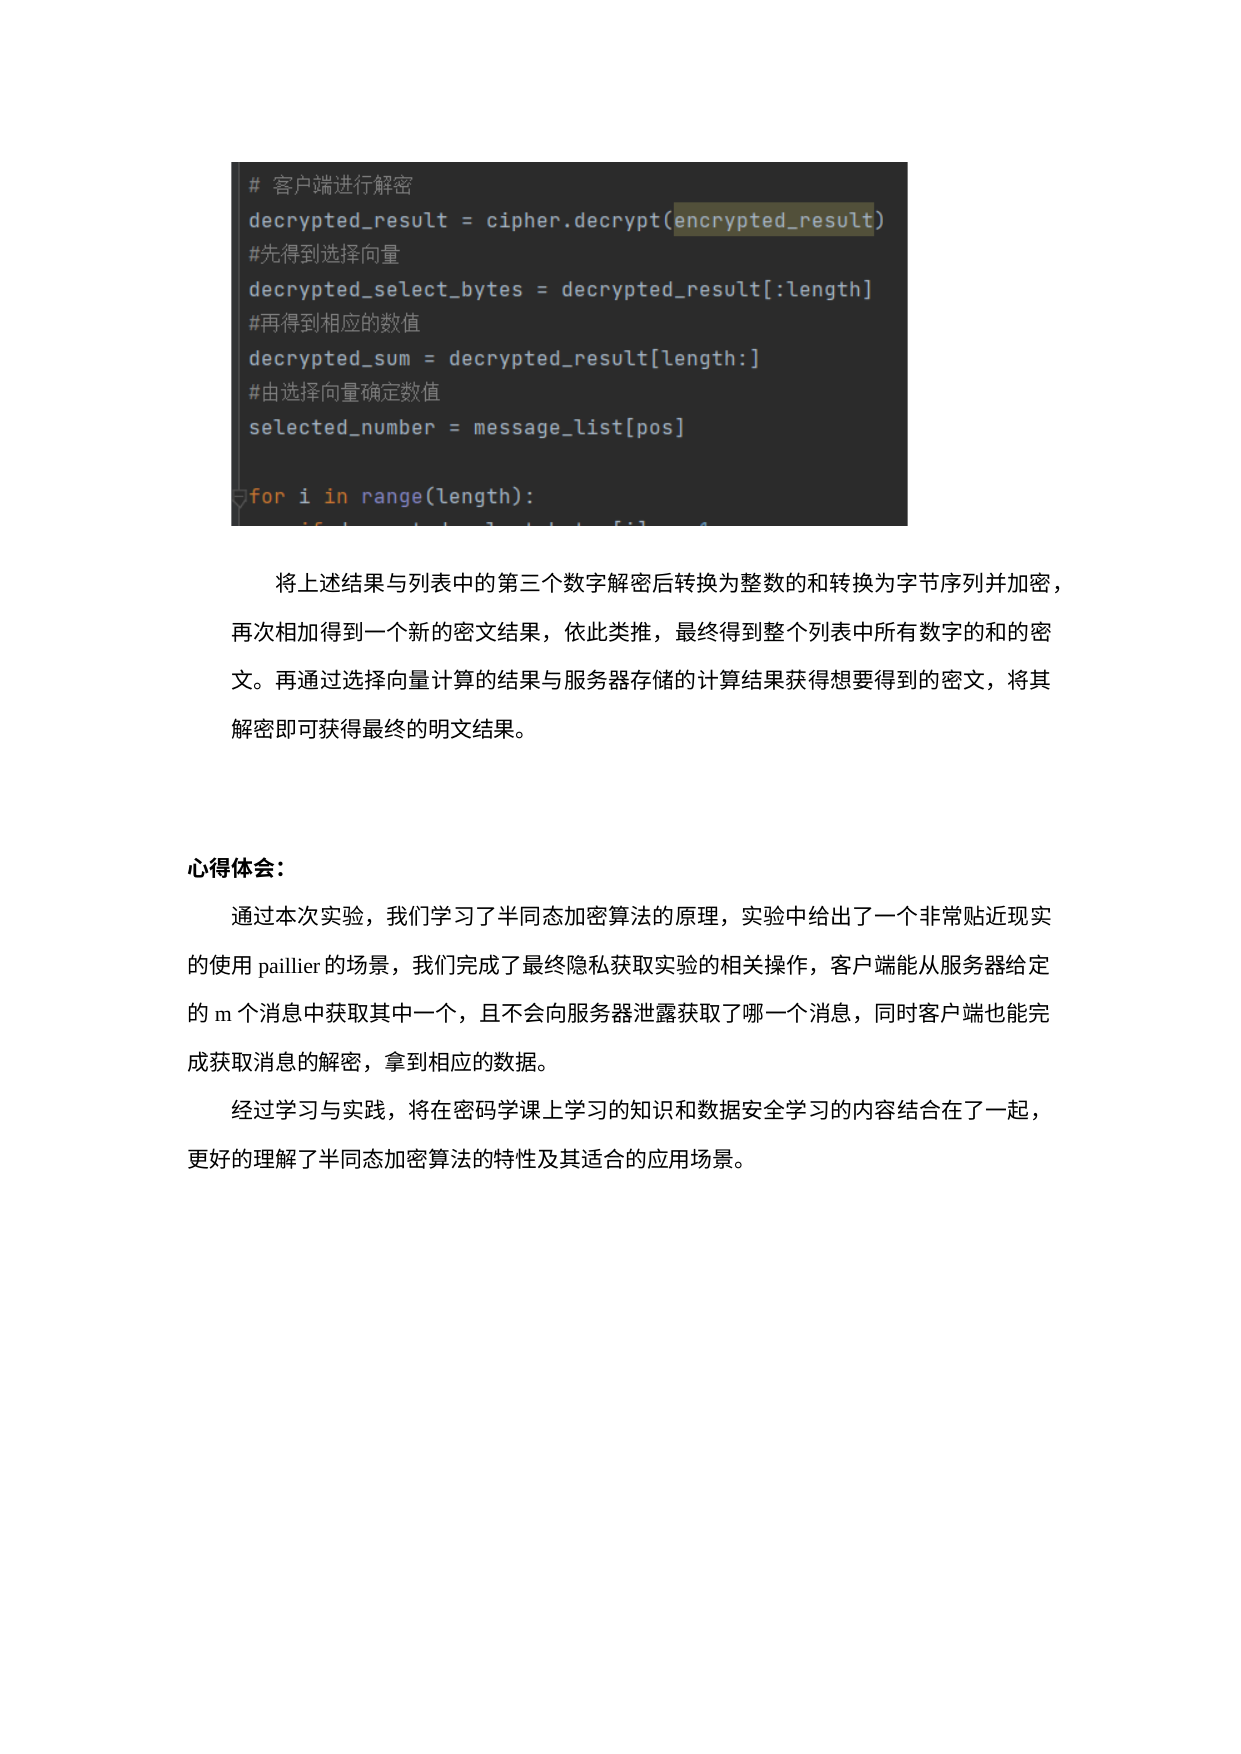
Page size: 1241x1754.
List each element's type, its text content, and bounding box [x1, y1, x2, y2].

text 将上述结果与列表中的第三个数字解密后转换为整数的和转换为字节序列并加密，再次相加得到一个新的密文结果，依此类推，最终得到整个列表中所有数字的和的密文。再通过选择向量计算的结果与服务器存储的计算结果获得想要得到的密文，将其解密即可获得最终的明文结果。 [231, 565, 1053, 744]
text 心得体会： [187, 850, 1053, 883]
picture [231, 162, 908, 526]
text 经过学习与实践，将在密码学课上学习的知识和数据安全学习的内容结合在了一起，更好的理解了半同态加密算法的特性及其适合的应用场景。 [187, 1093, 1053, 1174]
text 通过本次实验，我们学习了半同态加密算法的原理，实验中给出了一个非常贴近现实的使用paillier的场景，我们完成了最终隐私获取实验的相关操作，客户端能从服务器给定的 m 个消息中获取其中一个，且不会向服务器泄露获取了哪一个消息，同时客户端也能完成获取消息的解密，拿到相应的数据。 [187, 898, 1053, 1077]
